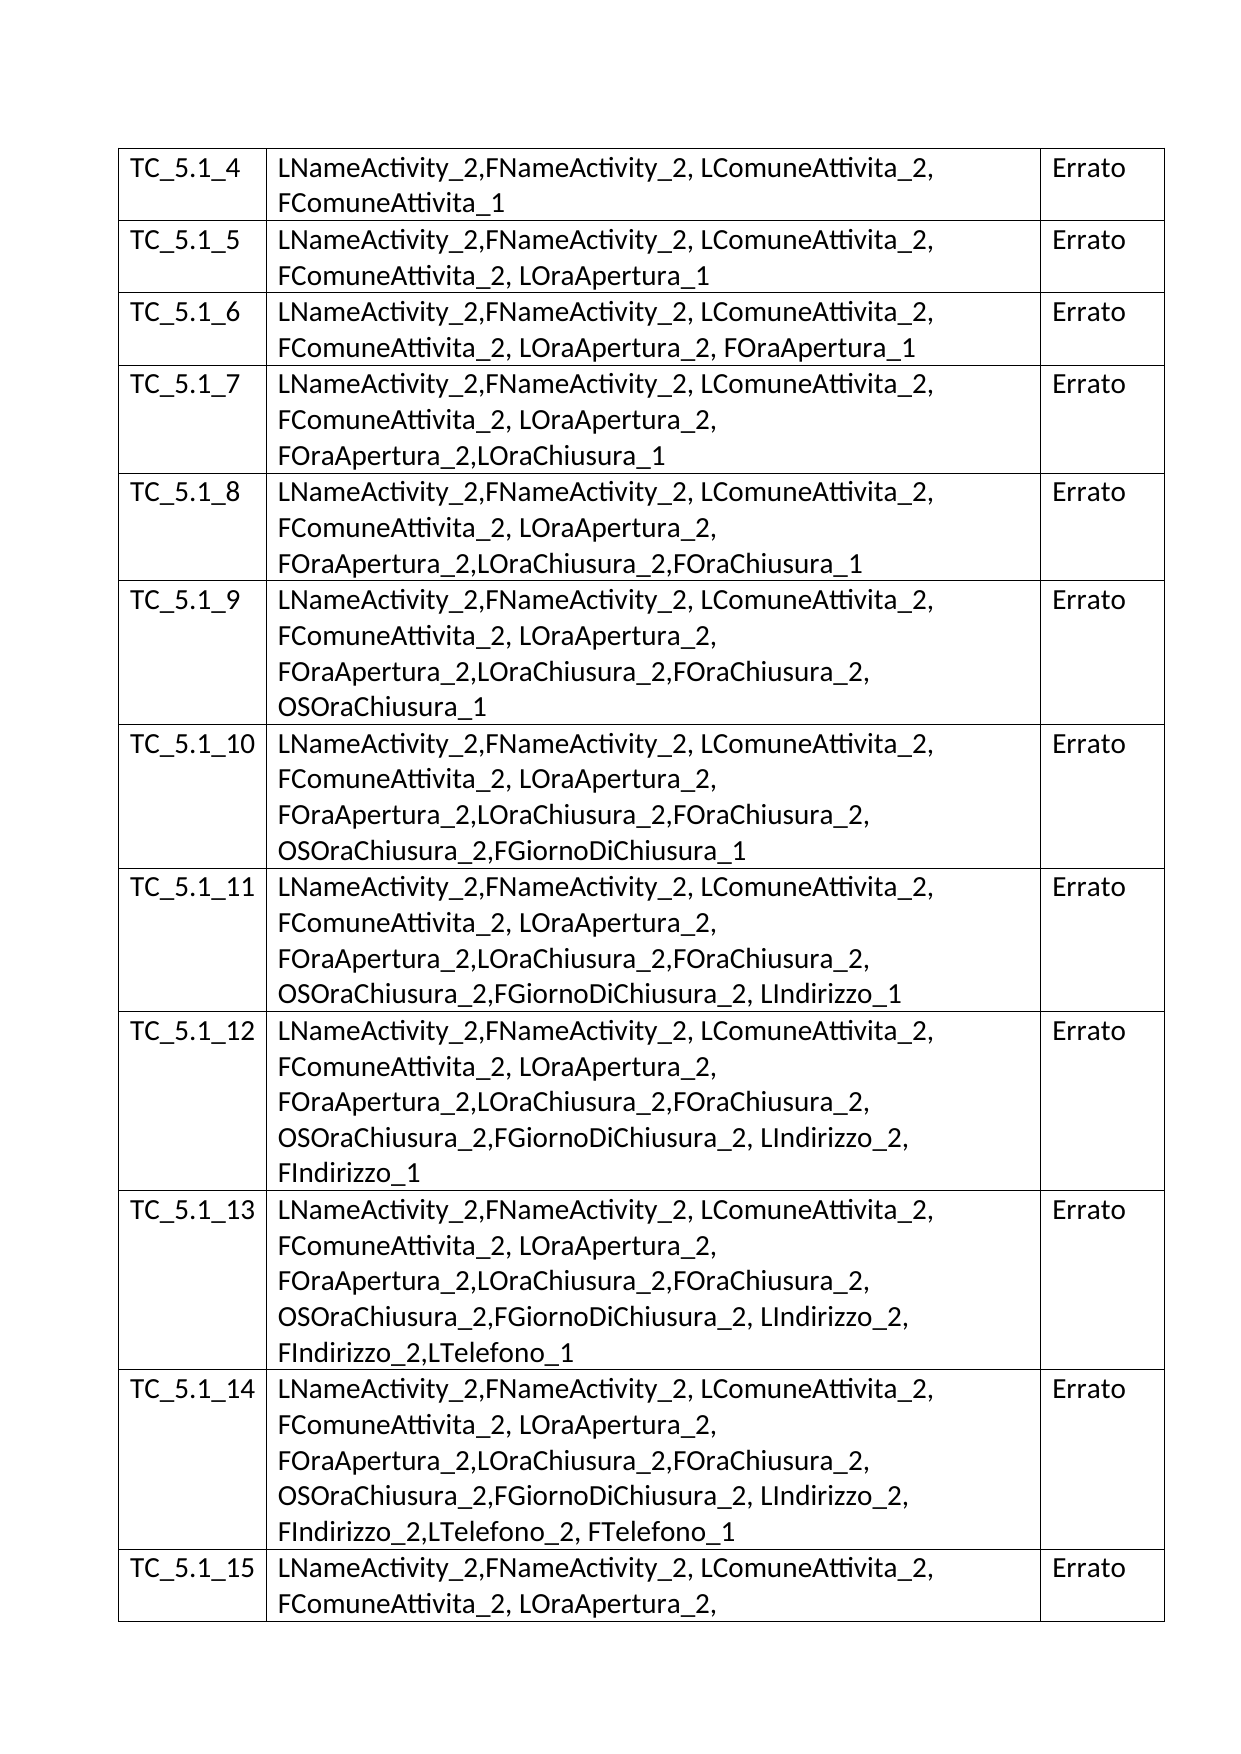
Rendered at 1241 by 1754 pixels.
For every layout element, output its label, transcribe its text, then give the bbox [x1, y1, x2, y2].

table_cell TC_5.1_7 [119, 366, 266, 472]
table_cell LNameActivity_2,FNameActivity_2, LComuneAttivita_2, FComuneAttivita_2, LOraApertura_2, FOraApertura_2,LOraChiusura_2,FOraChiusura_2, OSOraChiusura_2,FGiornoDiChiusura_1 [267, 725, 1040, 867]
table_cell TC_5.1_12 [119, 1012, 266, 1190]
table_cell LNameActivity_2,FNameActivity_2, LComuneAttivita_2, FComuneAttivita_2, LOraApertura_2, FOraApertura_2,LOraChiusura_1 [267, 366, 1040, 472]
table_cell TC_5.1_13 [119, 1191, 266, 1369]
table_cell Errato [1041, 366, 1164, 472]
table_cell TC_5.1_9 [119, 581, 266, 724]
table_cell LNameActivity_2,FNameActivity_2, LComuneAttivita_2, FComuneAttivita_2, LOraApertura_2, FOraApertura_2,LOraChiusura_2,FOraChiusura_1 [267, 474, 1040, 580]
table_cell LNameActivity_2,FNameActivity_2, LComuneAttivita_2, FComuneAttivita_2, LOraApertura_2, FOraApertura_2,LOraChiusura_2,FOraChiusura_2, OSOraChiusura_2,FGiornoDiChiusura_2, LIndirizzo_2, FIndirizzo_2,LTelefono_1 [267, 1191, 1040, 1369]
table_cell TC_5.1_10 [119, 725, 266, 867]
table_cell Errato [1041, 1550, 1164, 1621]
table_cell LNameActivity_2,FNameActivity_2, LComuneAttivita_2, FComuneAttivita_2, LOraApertura_2, FOraApertura_2,LOraChiusura_2,FOraChiusura_2, OSOraChiusura_2,FGiornoDiChiusura_2, LIndirizzo_1 [267, 869, 1040, 1011]
table_cell TC_5.1_4 [119, 149, 266, 220]
table_cell Errato [1041, 869, 1164, 1011]
table_cell Errato [1041, 1370, 1164, 1548]
table_cell TC_5.1_14 [119, 1370, 266, 1548]
table_cell TC_5.1_11 [119, 869, 266, 1011]
table_cell Errato [1041, 221, 1164, 292]
table_cell LNameActivity_2,FNameActivity_2, LComuneAttivita_2, FComuneAttivita_2, LOraApertura_1 [267, 221, 1040, 292]
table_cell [267, 1550, 1040, 1621]
table_cell LNameActivity_2,FNameActivity_2, LComuneAttivita_2, FComuneAttivita_2, LOraApertura_2, FOraApertura_2,LOraChiusura_2,FOraChiusura_2, OSOraChiusura_2,FGiornoDiChiusura_2, LIndirizzo_2, FIndirizzo_1 [267, 1012, 1040, 1190]
table_cell TC_5.1_5 [119, 221, 266, 292]
table_cell Errato [1041, 725, 1164, 867]
table_cell LNameActivity_2,FNameActivity_2, LComuneAttivita_2, FComuneAttivita_2, LOraApertura_2, FOraApertura_2,LOraChiusura_2,FOraChiusura_2, OSOraChiusura_1 [267, 581, 1040, 724]
table_cell Errato [1041, 293, 1164, 364]
table_cell Errato [1041, 149, 1164, 220]
table_cell Errato [1041, 581, 1164, 724]
table_cell TC_5.1_8 [119, 474, 266, 580]
table_cell Errato [1041, 1191, 1164, 1369]
table_cell LNameActivity_2,FNameActivity_2, LComuneAttivita_2, FComuneAttivita_2, LOraApertura_2, FOraApertura_1 [267, 293, 1040, 364]
table_cell LNameActivity_2,FNameActivity_2, LComuneAttivita_2, FComuneAttivita_2, LOraApertura_2, FOraApertura_2,LOraChiusura_2,FOraChiusura_2, OSOraChiusura_2,FGiornoDiChiusura_2, LIndirizzo_2, FIndirizzo_2,LTelefono_2, FTelefono_1 [267, 1370, 1040, 1548]
table_cell LNameActivity_2,FNameActivity_2, LComuneAttivita_2, FComuneAttivita_1 [267, 149, 1040, 220]
table_cell Errato [1041, 474, 1164, 580]
table_cell TC_5.1_15 [119, 1550, 266, 1621]
table_cell Errato [1041, 1012, 1164, 1190]
table_cell TC_5.1_6 [119, 293, 266, 364]
